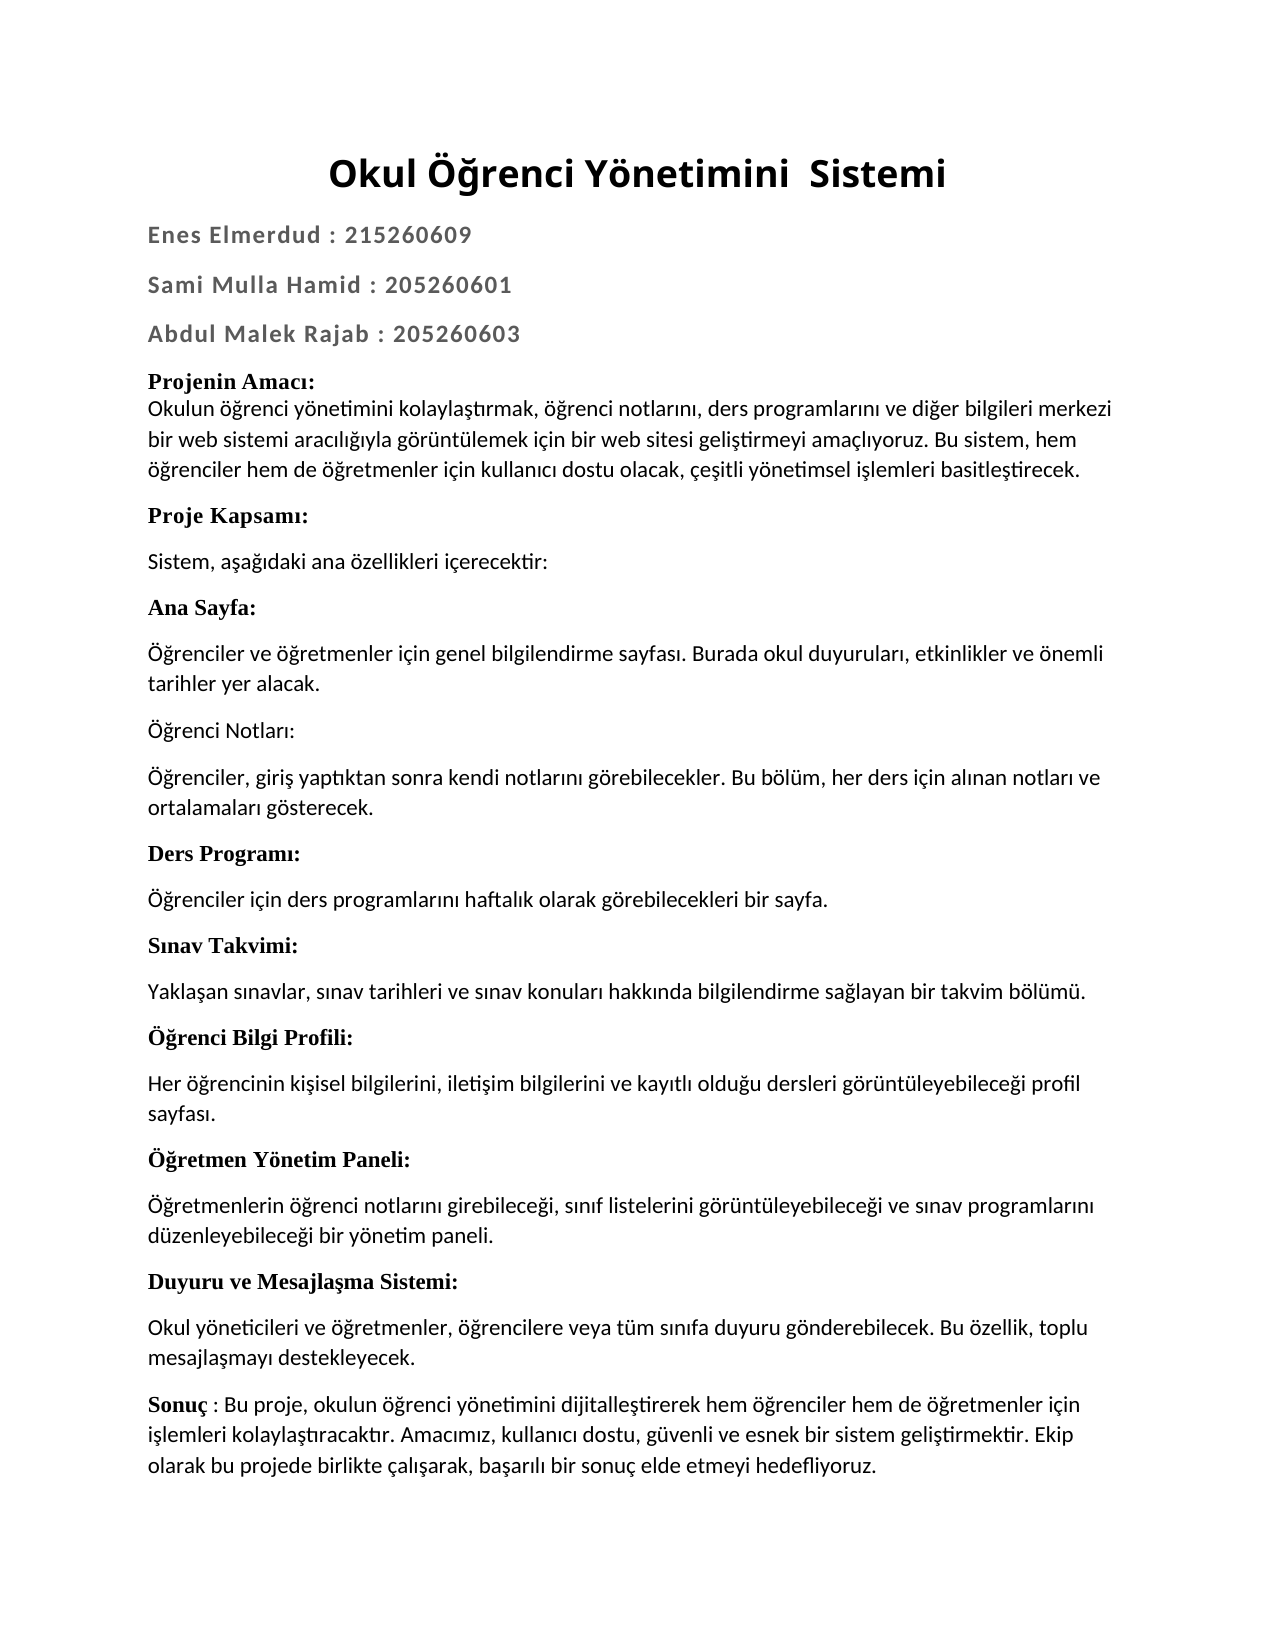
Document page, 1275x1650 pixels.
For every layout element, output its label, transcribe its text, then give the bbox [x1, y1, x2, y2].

text Ders Programı: [148, 840, 1127, 866]
text Öğrenci Bilgi Profili: [148, 1024, 1127, 1050]
text Her öğrencinin kişisel bilgilerini, iletişim bilgilerini ve kayıtlı olduğu dersleri görüntüleyebileceği profil sayfası. [148, 1069, 1127, 1127]
text Sonuç : Bu proje, okulun öğrenci yönetimini dijitalleştirerek hem öğrenciler hem de öğretmenler için işlemleri kolaylaştıracaktır. Amacımız, kullanıcı dostu, güvenli ve esnek bir sistem geliştirmektir. Ekip olarak bu projede birlikte çalışarak, başarılı bir sonuç elde etmeyi hedefliyoruz. [148, 1390, 1127, 1479]
text Sınav Takvimi: [148, 932, 1127, 958]
text Öğrenciler, giriş yaptıktan sonra kendi notlarını görebilecekler. Bu bölüm, her ders için alınan notları ve ortalamaları gösterecek. [148, 763, 1127, 821]
text Duyuru ve Mesajlaşma Sistemi: [148, 1268, 1127, 1294]
text Öğretmenlerin öğrenci notlarını girebileceği, sınıf listelerini görüntüleyebileceği ve sınav programlarını düzenleyebileceği bir yönetim paneli. [148, 1191, 1127, 1249]
text Okulun öğrenci yönetimini kolaylaştırmak, öğrenci notlarını, ders programlarını ve diğer bilgileri merkezi bir web sistemi aracılığıyla görüntülemek için bir web sitesi geliştirmeyi amaçlıyoruz. Bu sistem, hem öğrenciler hem de öğretmenler için kullanıcı dostu olacak, çeşitli yönetimsel işlemleri basitleştirecek. [148, 394, 1127, 483]
text Ana Sayfa: [148, 594, 1127, 620]
text Okul Öğrenci Yönetimini Sistemi [148, 148, 1127, 199]
text Öğrenciler için ders programlarını haftalık olarak görebilecekleri bir sayfa. [148, 885, 1127, 913]
subtitle Enes Elmerdud : 215260609 [148, 219, 1127, 250]
subtitle Abdul Malek Rajab : 205260603 [148, 318, 1127, 349]
text Yaklaşan sınavlar, sınav tarihleri ve sınav konuları hakkında bilgilendirme sağlayan bir takvim bölümü. [148, 977, 1127, 1005]
text Öğretmen Yönetim Paneli: [148, 1146, 1127, 1172]
subtitle Sami Mulla Hamid : 205260601 [148, 269, 1127, 299]
text Öğrenci Notları: [148, 716, 1127, 744]
text Okul yöneticileri ve öğretmenler, öğrencilere veya tüm sınıfa duyuru gönderebilecek. Bu özellik, toplu mesajlaşmayı destekleyecek. [148, 1313, 1127, 1372]
text Öğrenciler ve öğretmenler için genel bilgilendirme sayfası. Burada okul duyuruları, etkinlikler ve önemli tarihler yer alacak. [148, 639, 1127, 697]
title Projenin Amacı: [148, 368, 1127, 394]
text Proje Kapsamı: [148, 502, 1127, 528]
text Sistem, aşağıdaki ana özellikleri içerecektir: [148, 547, 1127, 575]
